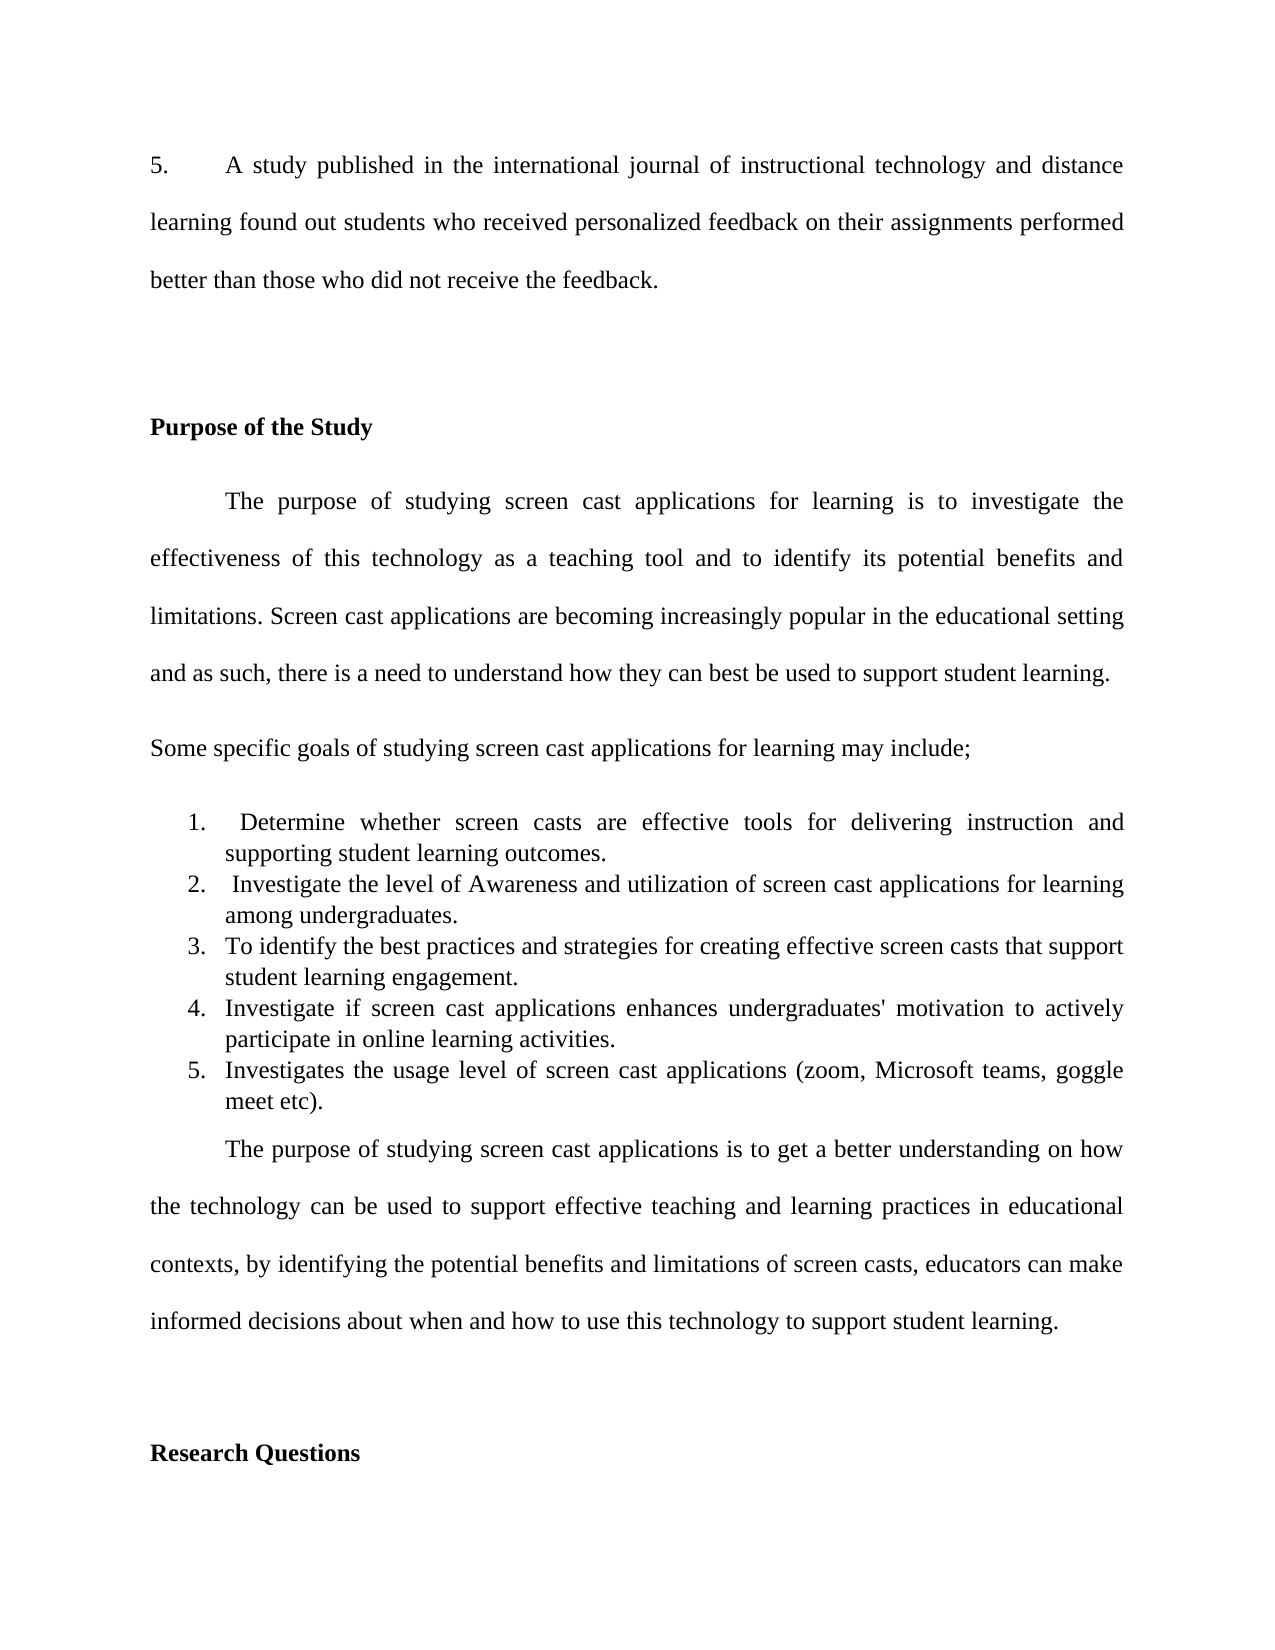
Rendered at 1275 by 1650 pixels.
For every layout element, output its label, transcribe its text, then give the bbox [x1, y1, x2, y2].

list Investigate the level of Awareness and utilization of screen cast applications for learning among undergraduates. [187, 869, 1125, 929]
text The purpose of studying screen cast applications for learning is to investigate the effectiveness of this technology as a teaching tool and to identify its potential benefits and limitations. Screen cast applications are becoming increasingly popular in the educational setting and as such, there is a need to understand how they can best be used to support student learning. [150, 486, 1125, 687]
text Some specific goals of studying screen cast applications for learning may include; [150, 733, 1125, 761]
list To identify the best practices and strategies for creating effective screen casts that support student learning engagement. [187, 931, 1125, 991]
text Research Questions [150, 1438, 1125, 1467]
text The purpose of studying screen cast applications is to get a better understanding on how the technology can be used to support effective teaching and learning practices in educational contexts, by identifying the potential benefits and limitations of screen casts, educators can make informed decisions about when and how to use this technology to support student learning. [150, 1134, 1125, 1335]
list Investigate if screen cast applications enhances undergraduates' motivation to actively participate in online learning activities. [187, 993, 1125, 1053]
text 5. A study published in the international journal of instructional technology and distance learning found out students who received personalized feedback on their assignments performed better than those who did not receive the feedback. [150, 150, 1125, 294]
list Investigates the usage level of screen cast applications (zoom, Microsoft teams, goggle meet etc). [187, 1055, 1125, 1115]
text Purpose of the Study [150, 412, 1125, 441]
list Determine whether screen casts are effective tools for delivering instruction and supporting student learning outcomes. [187, 807, 1125, 867]
